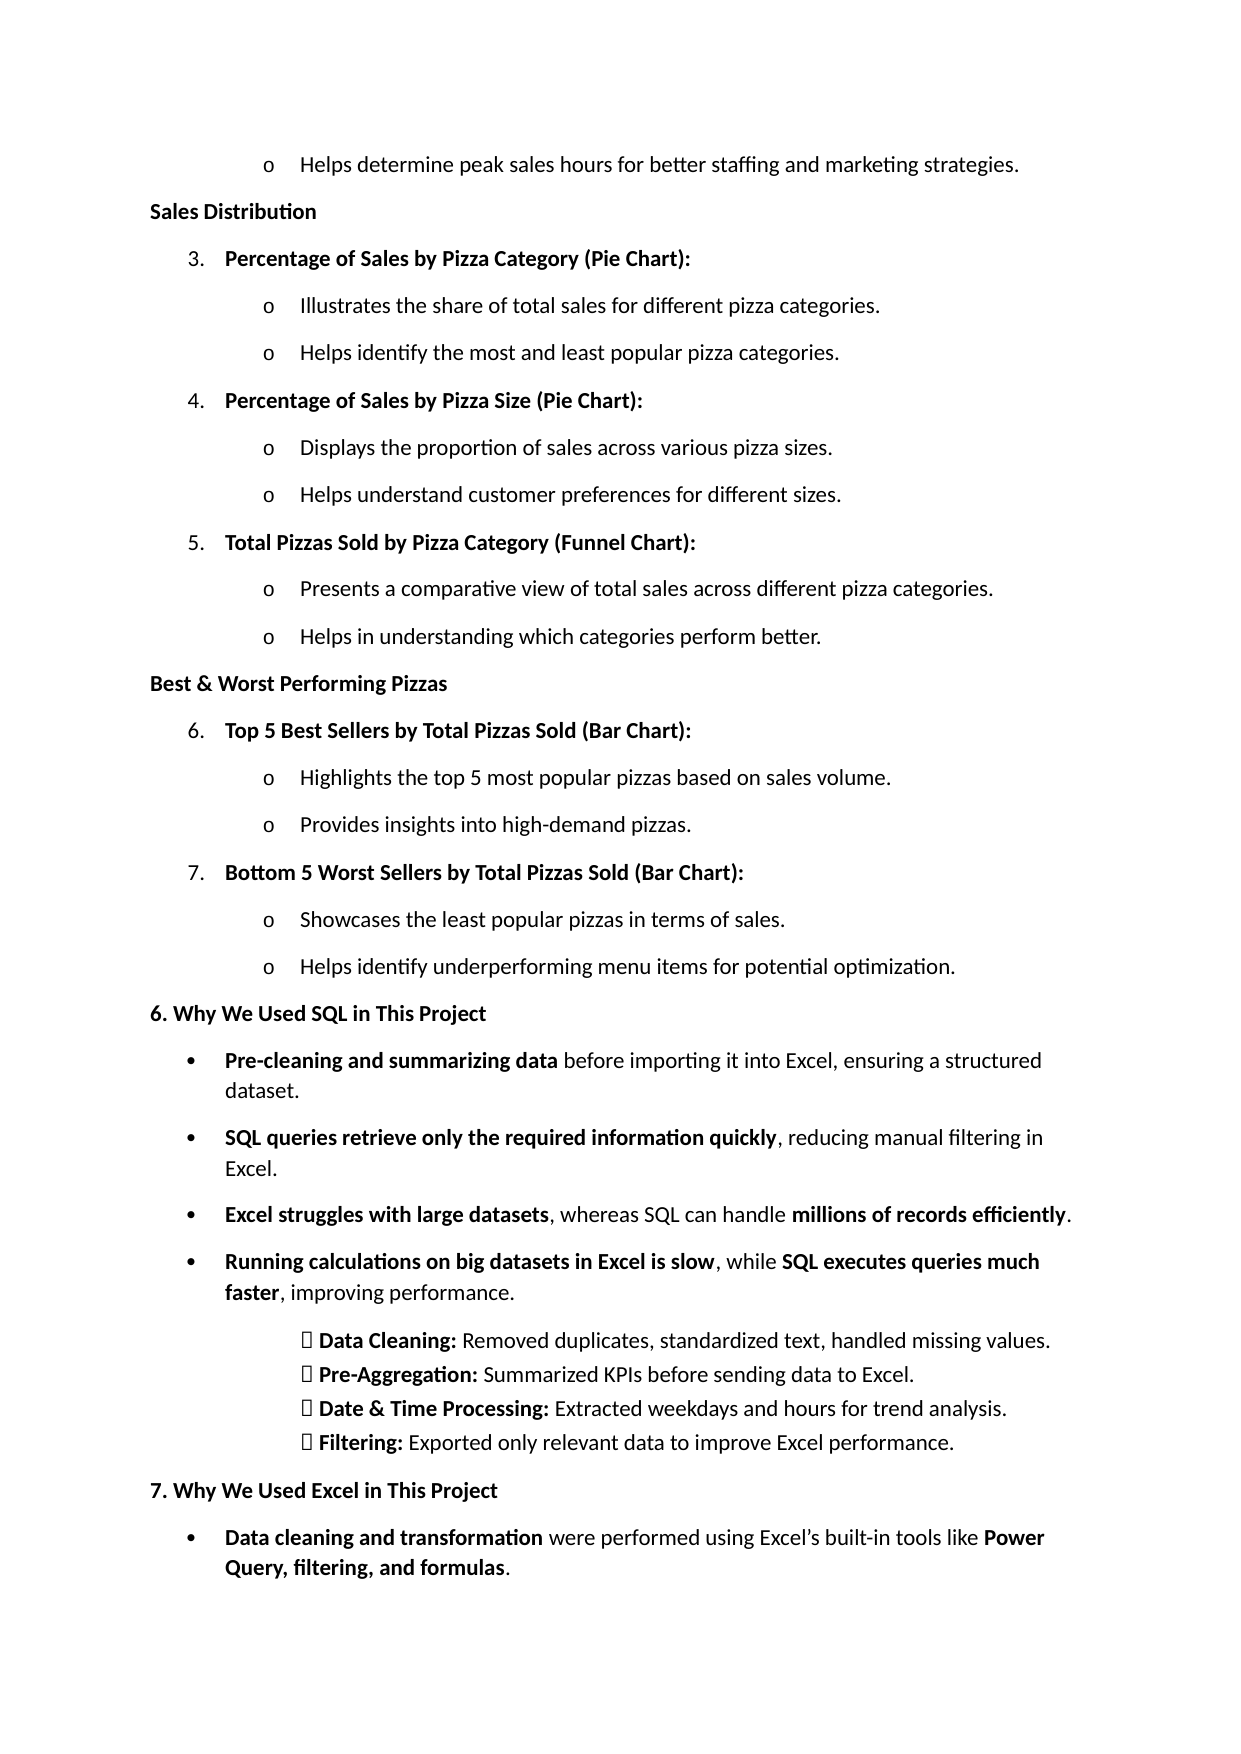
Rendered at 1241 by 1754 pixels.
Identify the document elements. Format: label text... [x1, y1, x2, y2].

list Illustrates the share of total sales for different pizza categories. [262, 291, 1090, 320]
list Data cleaning and transformation were performed using Excel’s built-in tools like Power Query, filtering, and formulas. [187, 1523, 1090, 1581]
list SQL queries retrieve only the required information quickly, reducing manual filtering in Excel. [187, 1123, 1090, 1182]
text Best & Worst Performing Pizzas [150, 669, 1090, 697]
list Showcases the least popular pizzas in terms of sales. [262, 905, 1090, 933]
list Highlights the top 5 most popular pizzas based on sales volume. [262, 763, 1090, 792]
text ✅ Data Cleaning: Removed duplicates, standardized text, handled missing values. ✅ Pre-Aggregation: Summarized KPIs before sending data to Excel. ✅ Date & Time Processing: Extracted weekdays and hours for trend analysis. ✅ Filtering: Exported only relevant data to improve Excel performance. [300, 1324, 1090, 1457]
list Excel struggles with large datasets, whereas SQL can handle millions of records efficiently. [187, 1201, 1090, 1228]
list Percentage of Sales by Pizza Size (Pie Chart): [187, 386, 1090, 414]
list Helps determine peak sales hours for better staffing and marketing strategies. [262, 150, 1090, 178]
text 7. Why We Used Excel in This Project [150, 1476, 1090, 1504]
text 6. Why We Used SQL in This Project [150, 999, 1090, 1027]
list Total Pizzas Sold by Pizza Category (Funnel Chart): [187, 528, 1090, 556]
list Provides insights into high-demand pizzas. [262, 810, 1090, 839]
list Bottom 5 Worst Sellers by Total Pizzas Sold (Bar Chart): [187, 858, 1090, 886]
list Helps in understanding which categories perform better. [262, 622, 1090, 650]
text Sales Distribution [150, 197, 1090, 225]
list Displays the proportion of sales across various pizza sizes. [262, 433, 1090, 461]
list Presents a comparative view of total sales across different pizza categories. [262, 574, 1090, 603]
list Helps understand customer preferences for different sizes. [262, 480, 1090, 509]
list Helps identify the most and least popular pizza categories. [262, 338, 1090, 367]
list Helps identify underperforming menu items for potential optimization. [262, 952, 1090, 981]
list Pre-cleaning and summarizing data before importing it into Excel, ensuring a structured dataset. [187, 1046, 1090, 1104]
list Top 5 Best Sellers by Total Pizzas Sold (Bar Chart): [187, 716, 1090, 744]
list Percentage of Sales by Pizza Category (Pie Chart): [187, 244, 1090, 272]
list Running calculations on big datasets in Excel is slow, while SQL executes queries much faster, improving performance. [187, 1247, 1090, 1306]
